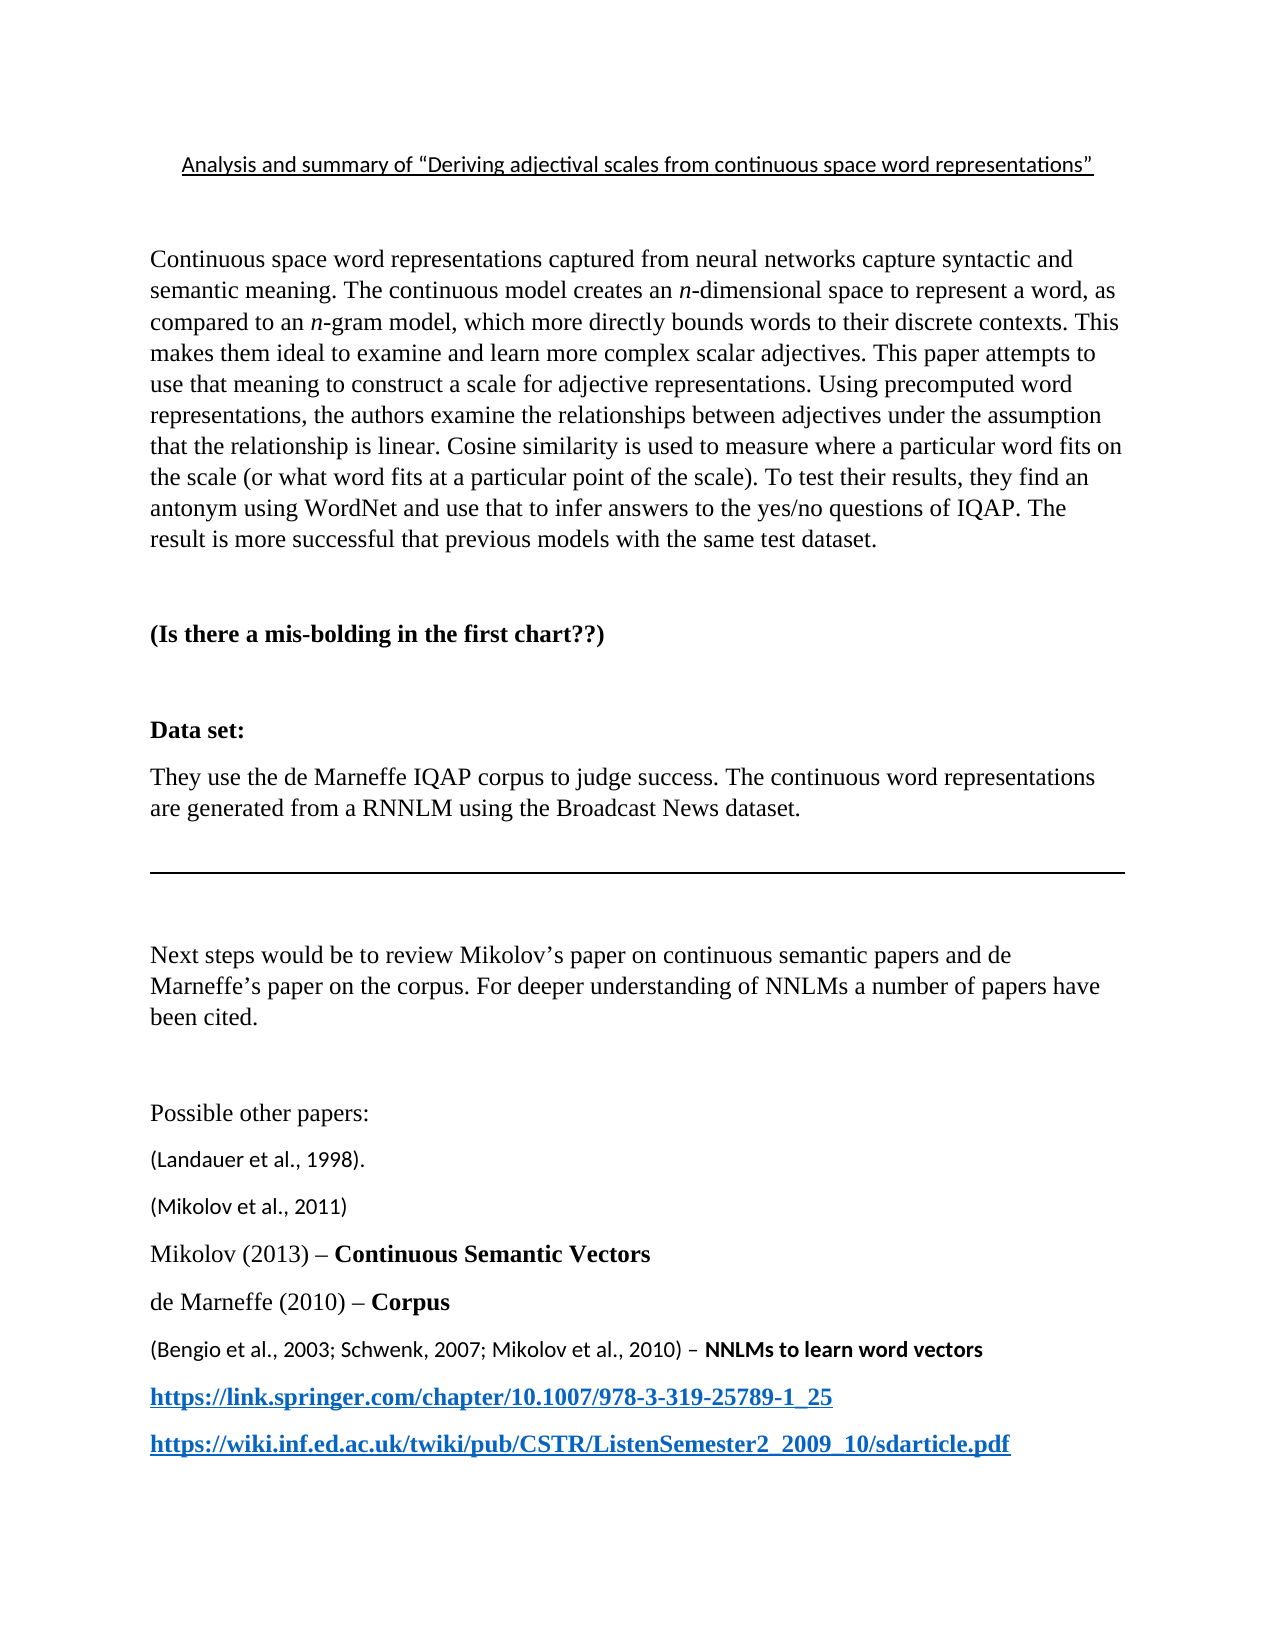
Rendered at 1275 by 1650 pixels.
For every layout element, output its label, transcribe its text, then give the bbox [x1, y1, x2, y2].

text de Marneffe (2010) – Corpus [150, 1287, 1125, 1316]
text Data set: [150, 715, 1125, 743]
text Possible other papers: [150, 1098, 1125, 1127]
text Continuous space word representations captured from neural networks capture syntactic and semantic meaning. The continuous model creates an n-dimensional space to represent a word, as compared to an n-gram model, which more directly bounds words to their discrete contexts. This makes them ideal to examine and learn more complex scalar adjectives. This paper attempts to use that meaning to construct a scale for adjective representations. Using precomputed word representations, the authors examine the relationships between adjectives under the assumption that the relationship is linear. Cosine similarity is used to measure where a particular word fits on the scale (or what word fits at a particular point of the scale). To test their results, they find an antonym using WordNet and use that to infer answers to the yes/no questions of IQAP. The result is more successful that previous models with the same test dataset. [150, 244, 1125, 553]
text https://wiki.inf.ed.ac.uk/twiki/pub/CSTR/ListenSemester2_2009_10/sdarticle.pdf [150, 1429, 1125, 1458]
text They use the de Marneffe IQAP corpus to judge success. The continuous word representations are generated from a RNNLM using the Broadcast News dataset. [150, 762, 1125, 822]
text Mikolov (2013) – Continuous Semantic Vectors [150, 1239, 1125, 1268]
text (Bengio et al., 2003; Schwenk, 2007; Mikolov et al., 2010) – NNLMs to learn word vectors [150, 1335, 1125, 1363]
text (Is there a mis-bolding in the first chart??) [150, 619, 1125, 648]
text Analysis and summary of “Deriving adjectival scales from continuous space word representations” [150, 150, 1125, 178]
text Next steps would be to review Mikolov’s paper on continuous semantic papers and de Marneffe’s paper on the corpus. For deeper understanding of NNLMs a number of papers have been cited. [150, 940, 1125, 1031]
text https://link.springer.com/chapter/10.1007/978-3-319-25789-1_25 [150, 1382, 1125, 1410]
text (Landauer et al., 1998). [150, 1146, 1125, 1173]
text (Mikolov et al., 2011) [150, 1192, 1125, 1220]
